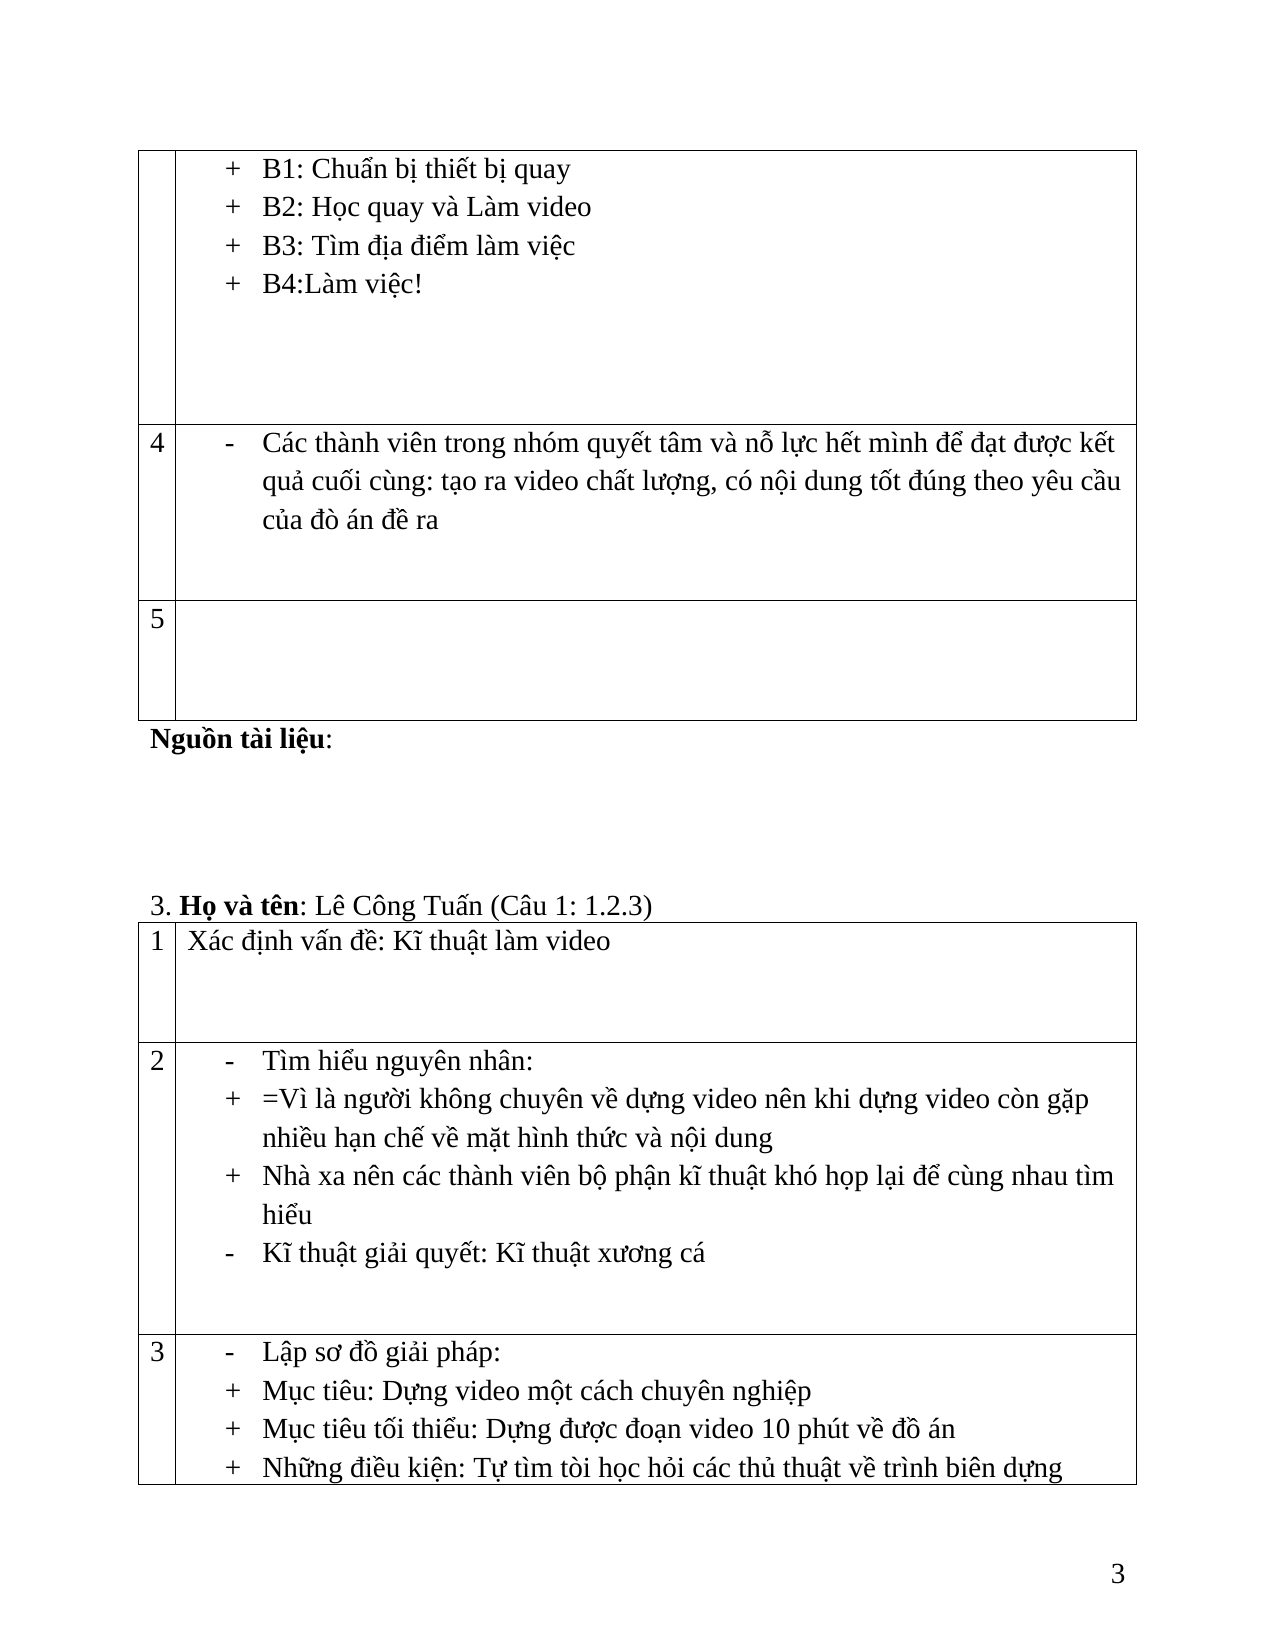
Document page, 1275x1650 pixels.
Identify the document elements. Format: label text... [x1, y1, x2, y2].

table_cell [176, 601, 1136, 720]
table_header 1 [139, 923, 175, 1042]
table_cell 3 [139, 151, 175, 424]
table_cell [176, 151, 1136, 424]
table_cell 5 [139, 601, 175, 720]
text 3. Họ và tên: Lê Công Tuấn (Câu 1: 1.2.3) [150, 888, 1125, 922]
table_cell 3 [139, 1335, 175, 1484]
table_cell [176, 1335, 1136, 1484]
table_cell 2 [139, 1043, 175, 1333]
table_header Xác định vấn đề: Kĩ thuật làm video [176, 923, 1136, 1042]
table_cell 4 [139, 425, 175, 600]
text Nguồn tài liệu: [150, 721, 1125, 754]
table_cell Tìm hiểu nguyên nhân: =Vì là người không chuyên về dựng video nên khi dựng video còn gặp nhiều hạn chế về mặt hình thức và nội dung Nhà xa nên các thành viên bộ phận kĩ thuật khó họp lại để cùng nhau tìm hiểu Kĩ thuật giải quyết: Kĩ thuật xương cá [176, 1043, 1136, 1333]
table_cell Các thành viên trong nhóm quyết tâm và nỗ lực hết mình để đạt được kết quả cuối cùng: tạo ra video chất lượng, có nội dung tốt đúng theo yêu cầu của đò án đề ra [176, 425, 1136, 600]
